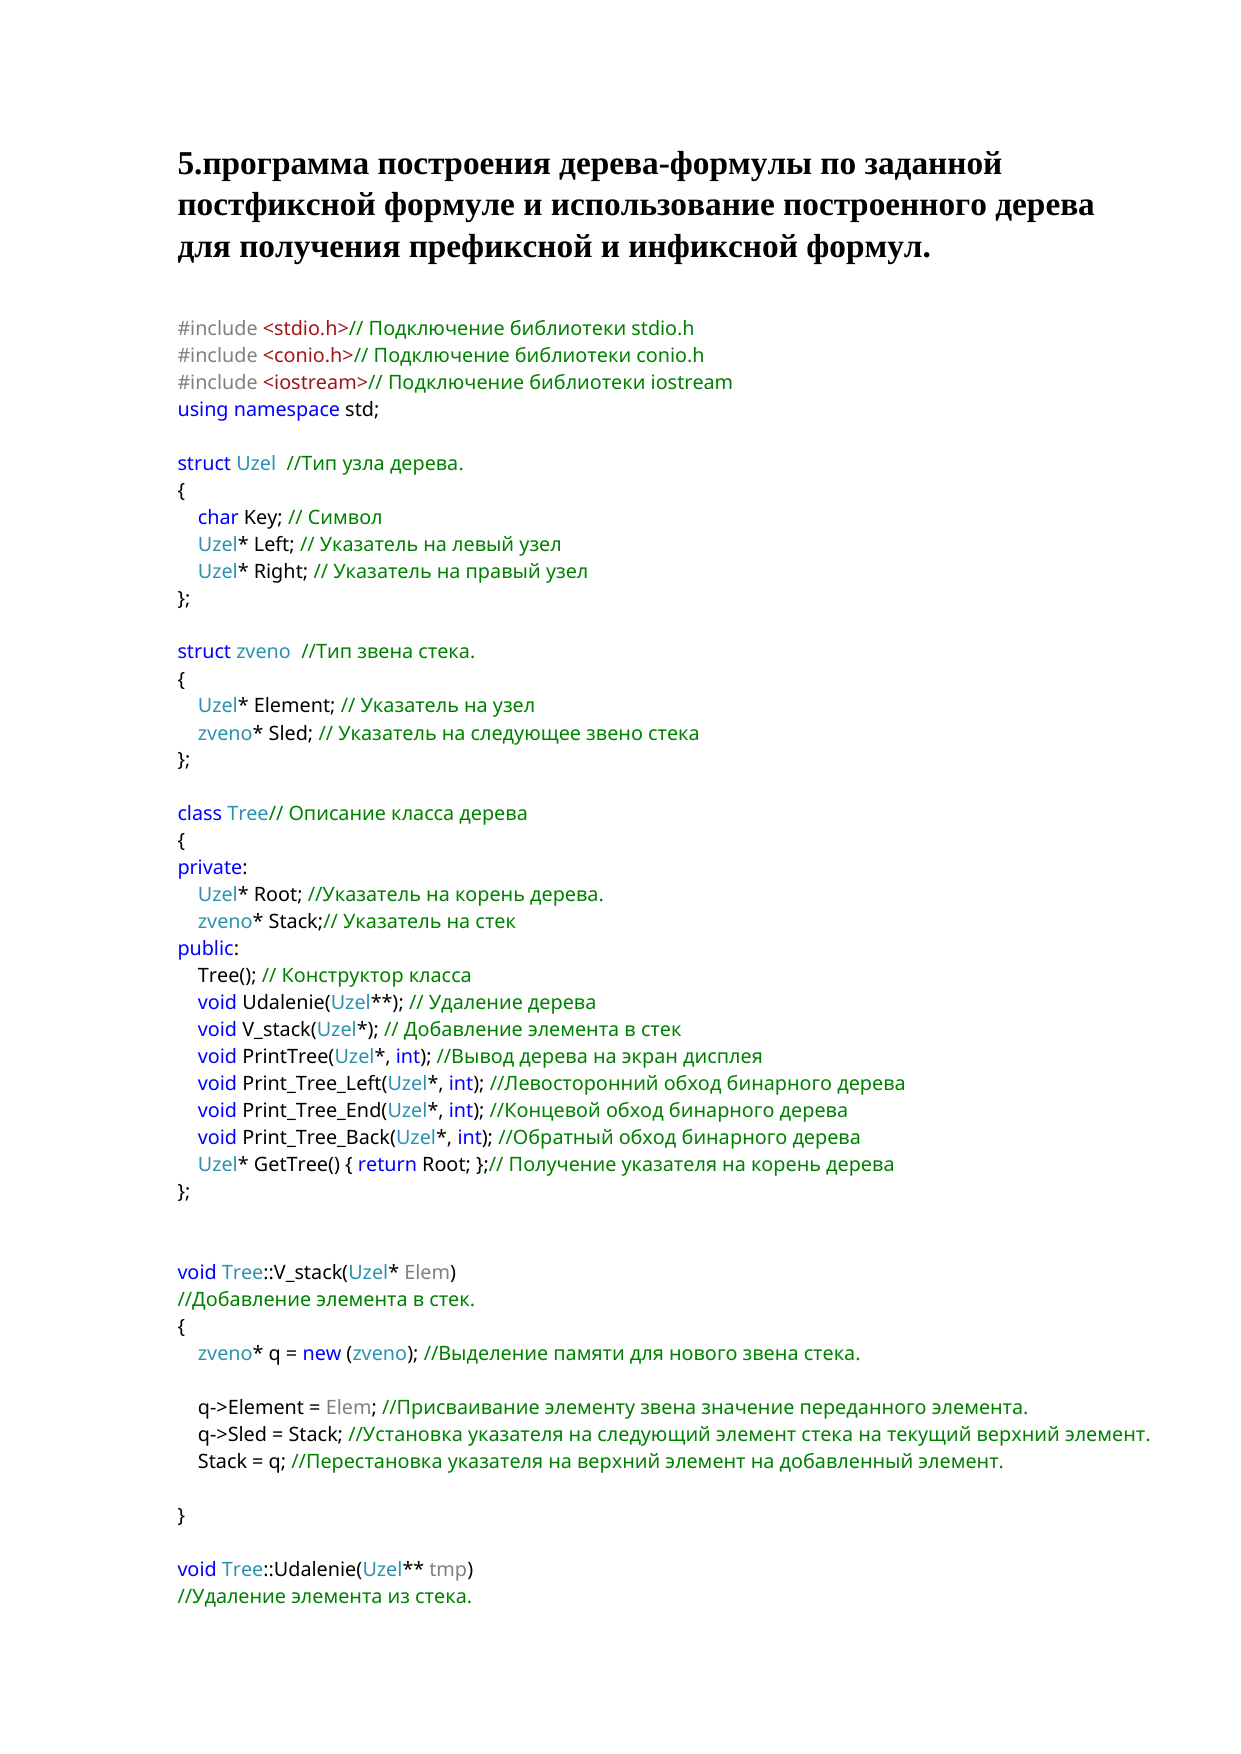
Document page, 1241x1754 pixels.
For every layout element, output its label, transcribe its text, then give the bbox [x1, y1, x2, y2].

text #include <stdio.h>// Подключение библиотеки stdio.h [177, 314, 1152, 341]
text private: [177, 854, 1152, 881]
text zveno* q = new (zveno); //Выделение памяти для нового звена стека. [177, 1339, 1152, 1366]
text struct Uzel //Тип узла дерева. [177, 449, 1152, 476]
text Uzel* Element; // Указатель на узел [177, 692, 1152, 719]
text q->Sled = Stack; //Установка указателя на следующий элемент стека на текущий верхний элемент. [177, 1420, 1152, 1447]
text Uzel* Root; //Указатель на корень дерева. [177, 881, 1152, 908]
text void Udalenie(Uzel**); // Удаление дерева [177, 988, 1152, 1016]
text { [177, 827, 1152, 854]
text void Tree::Udalenie(Uzel** tmp) [177, 1555, 1152, 1582]
text zveno* Sled; // Указатель на следующее звено стека [177, 719, 1152, 746]
text void Tree::V_stack(Uzel* Elem) [177, 1258, 1152, 1285]
text Stack = q; //Перестановка указателя на верхний элемент на добавленный элемент. [177, 1447, 1152, 1474]
text void Print_Tree_Left(Uzel*, int); //Левостоpонний обход бинаpного деpева [177, 1069, 1152, 1096]
text char Key; // Символ [177, 503, 1152, 530]
text { [177, 1312, 1152, 1339]
text }; [177, 584, 1152, 611]
text using namespace std; [177, 395, 1152, 422]
text class Tree// Описание класса дерева [177, 800, 1152, 827]
text #include <conio.h>// Подключение библиотеки conio.h [177, 341, 1152, 368]
text void Print_Tree_Back(Uzel*, int); //Обpатный обход бинаpного деpева [177, 1123, 1152, 1150]
text //Удаление элемента из стека. [177, 1582, 1152, 1609]
text //Добавление элемента в стек. [177, 1285, 1152, 1312]
text void PrintTree(Uzel*, int); //Вывод деpева на экpан дисплея [177, 1042, 1152, 1069]
subtitle 5.пpогpамма постpоения деpева-фоpмулы по заданной постфиксной фоpмуле и использование постpоенного деpева для получения пpефиксной и инфиксной фоpмул. [177, 143, 1152, 264]
text Uzel* Right; // Указатель на правый узел [177, 557, 1152, 584]
text }; [177, 746, 1152, 773]
text } [177, 1501, 1152, 1528]
text Tree(); // Конструктор класса [177, 962, 1152, 988]
text void V_stack(Uzel*); // Добавление элемента в стек [177, 1016, 1152, 1042]
text void Print_Tree_End(Uzel*, int); //Концевой обход бинаpного деpева [177, 1096, 1152, 1123]
text #include <iostream>// Подключение библиотеки iostream [177, 368, 1152, 395]
text { [177, 665, 1152, 692]
text }; [177, 1177, 1152, 1204]
text zveno* Stack;// Указатель на стек [177, 908, 1152, 934]
text Uzel* GetTree() { return Root; };// Получение указателя на корень дерева [177, 1150, 1152, 1177]
text Uzel* Left; // Указатель на левый узел [177, 530, 1152, 557]
text struct zveno //Тип звена стека. [177, 638, 1152, 665]
text { [177, 476, 1152, 503]
text public: [177, 934, 1152, 962]
text q->Element = Elem; //Присваивание элементу звена значение переданного элемента. [177, 1393, 1152, 1420]
